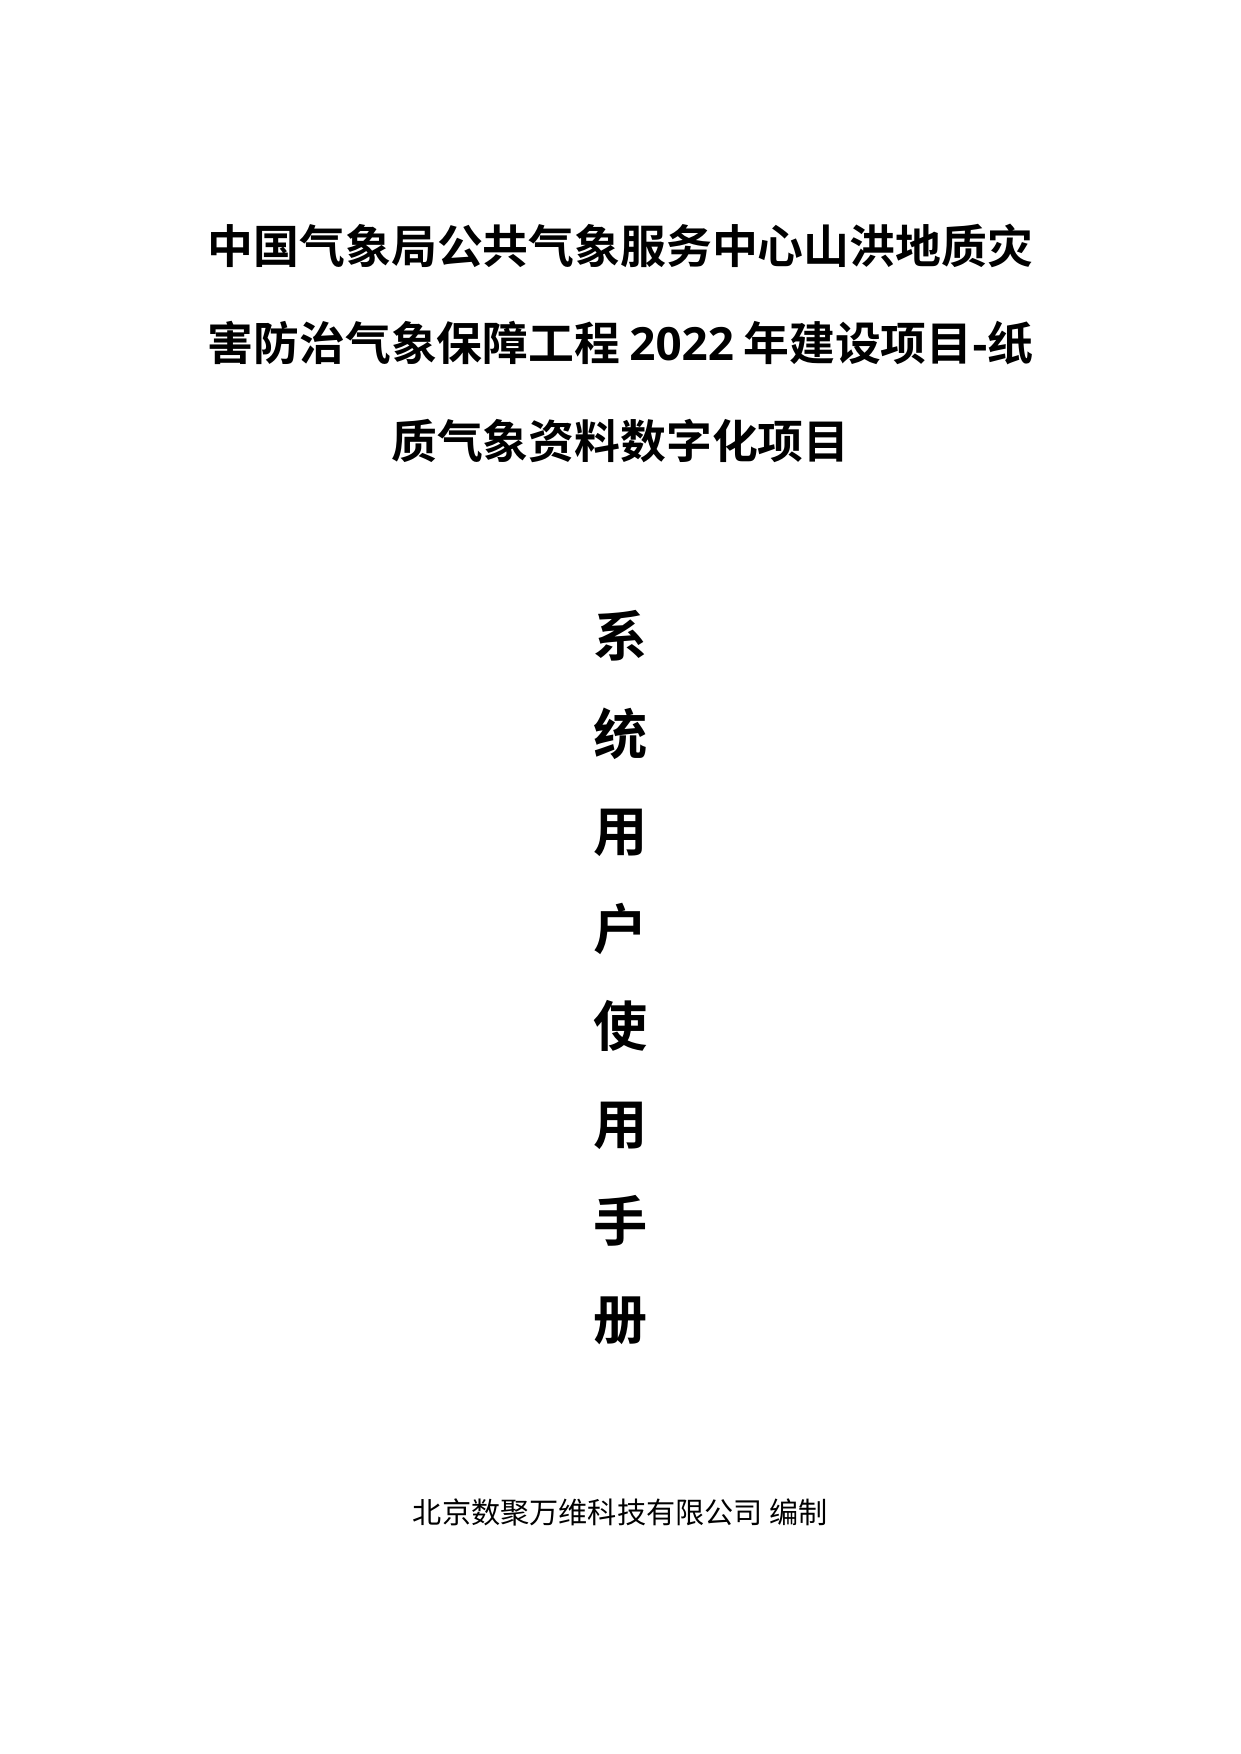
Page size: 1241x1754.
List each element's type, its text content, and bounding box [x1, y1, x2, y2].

text 户 [187, 877, 1053, 974]
text 使 [187, 974, 1053, 1072]
text 北京数聚万维科技有限公司 编制 [187, 1478, 1053, 1543]
text 用 [187, 779, 1053, 877]
text 中国气象局公共气象服务中心山洪地质灾害防治气象保障工程2022年建设项目-纸质气象资料数字化项目 [187, 194, 1053, 487]
text 手 [187, 1169, 1053, 1267]
text 用 [187, 1072, 1053, 1169]
text 册 [187, 1267, 1053, 1364]
text 统 [187, 682, 1053, 779]
text 系 [187, 584, 1053, 682]
